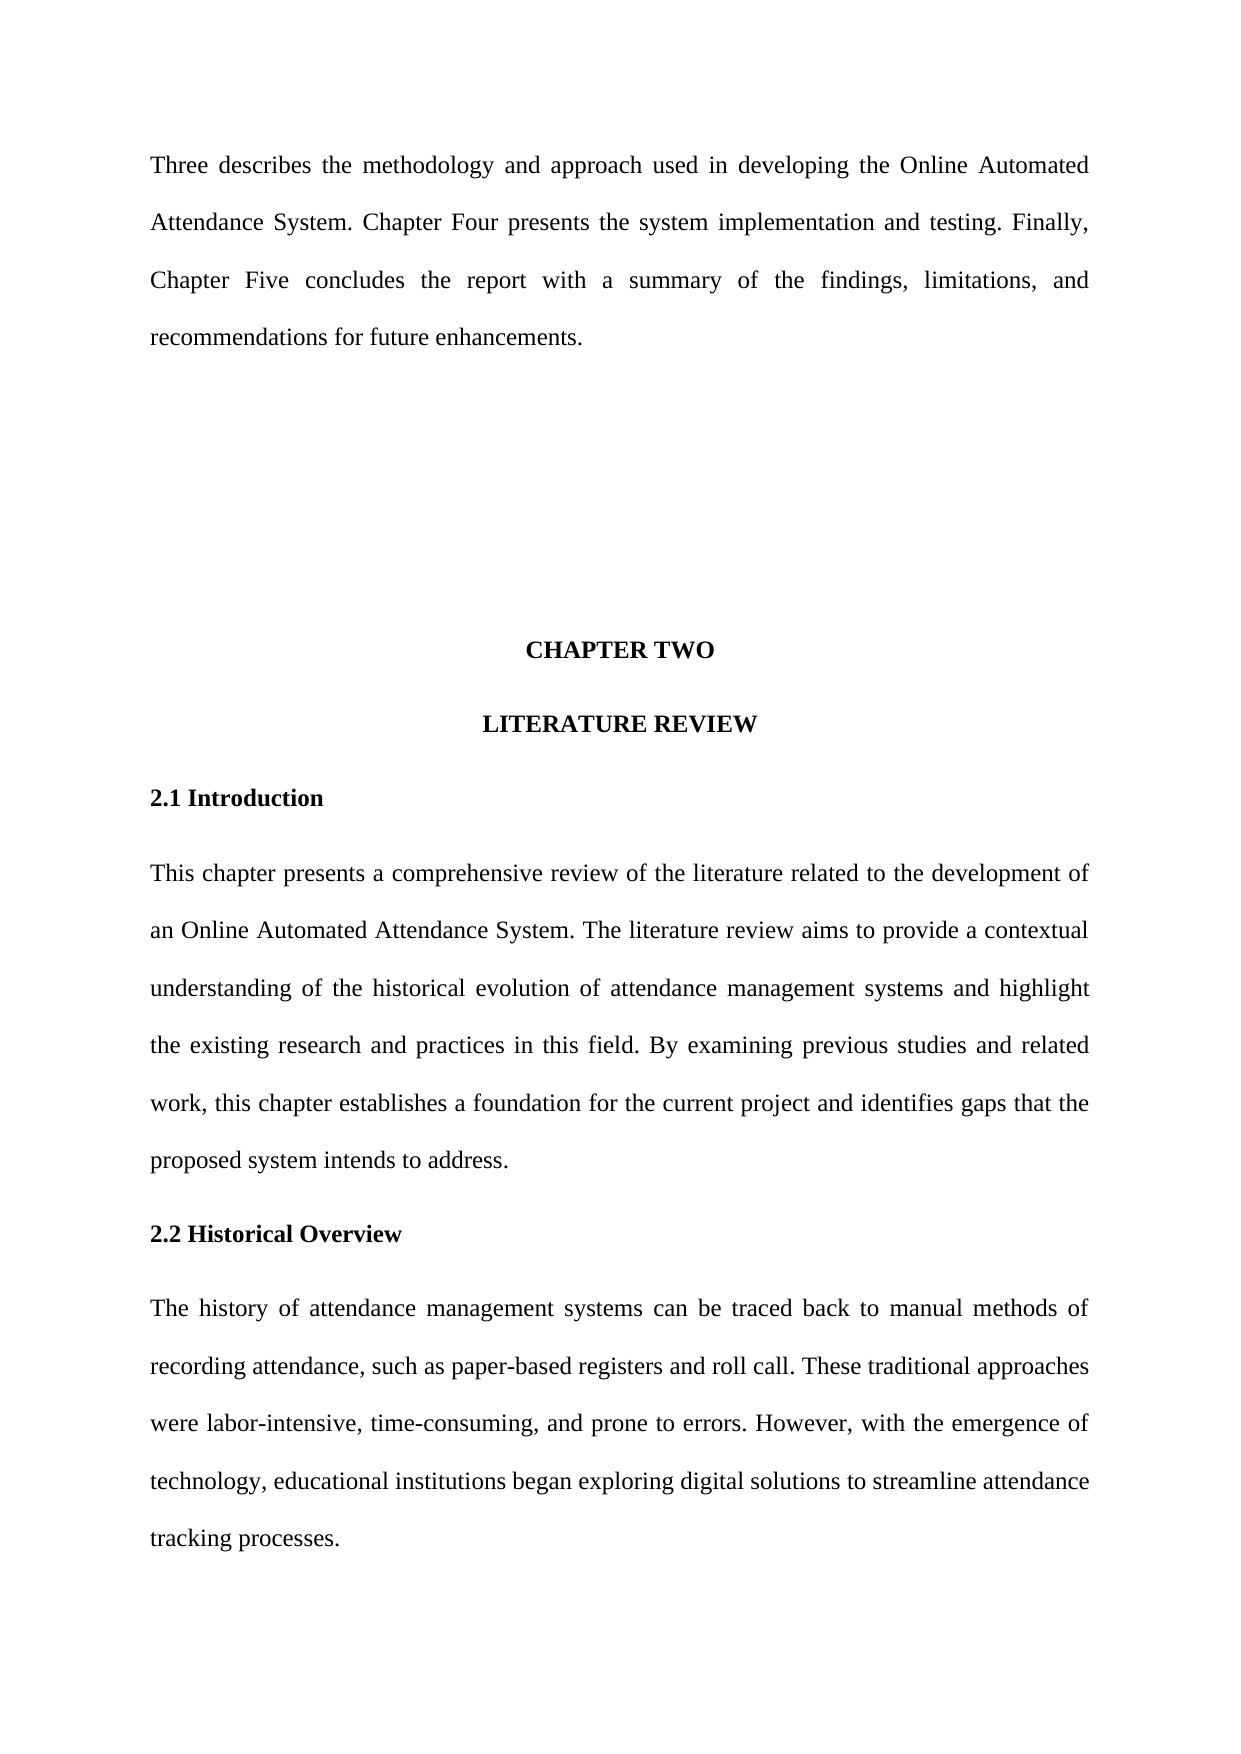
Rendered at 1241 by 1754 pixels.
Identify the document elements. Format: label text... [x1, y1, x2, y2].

text 2.1 Introduction [150, 783, 1090, 812]
text LITERATURE REVIEW [150, 709, 1090, 738]
text CHAPTER TWO [150, 635, 1090, 664]
text This chapter presents a comprehensive review of the literature related to the development of an Online Automated Attendance System. The literature review aims to provide a contextual understanding of the historical evolution of attendance management systems and highlight the existing research and practices in this field. By examining previous studies and related work, this chapter establishes a foundation for the current project and identifies gaps that the proposed system intends to address. [150, 858, 1090, 1174]
text 2.2 Historical Overview [150, 1219, 1090, 1248]
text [150, 150, 1090, 351]
text The history of attendance management systems can be traced back to manual methods of recording attendance, such as paper-based registers and roll call. These traditional approaches were labor-intensive, time-consuming, and prone to errors. However, with the emergence of technology, educational institutions began exploring digital solutions to streamline attendance tracking processes. [150, 1293, 1090, 1552]
